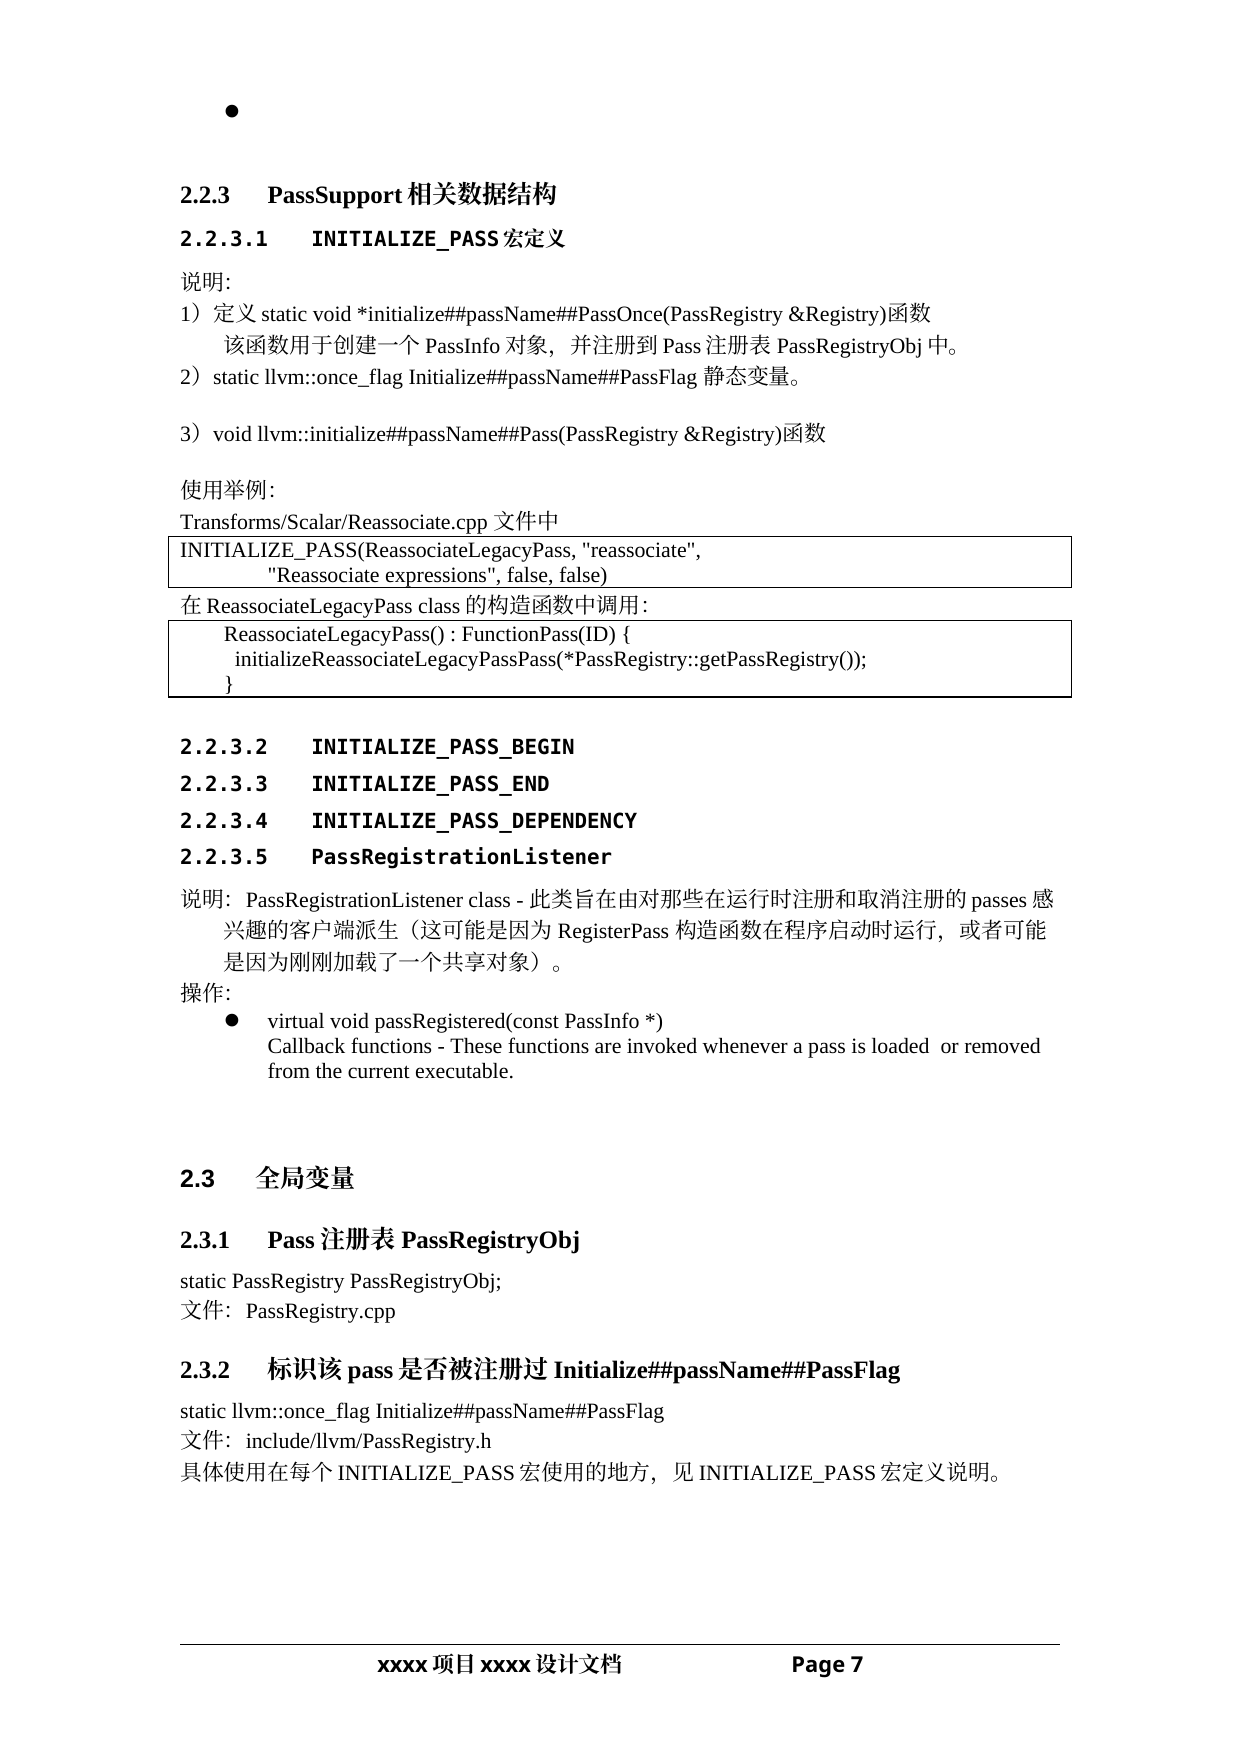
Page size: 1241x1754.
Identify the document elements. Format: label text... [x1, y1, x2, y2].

text Transforms/Scalar/Reassociate.cpp 文件中 [180, 504, 1060, 536]
text 使用举例： [180, 473, 1060, 504]
subtitle 标识该pass是否被注册过Initialize##passName##PassFlag [180, 1350, 1060, 1386]
text 文件：include/llvm/PassRegistry.h [180, 1424, 1060, 1455]
subtitle PassSupport相关数据结构 [180, 174, 1060, 210]
list 该函数用于创建一个PassInfo对象，并注册到Pass注册表 PassRegistryObj中。 [224, 328, 1060, 359]
subtitle PassRegistrationListener [180, 845, 1060, 870]
subtitle INITIALIZE_PASS_DEPENDENCY [180, 809, 1060, 833]
list virtual void passRegistered(const PassInfo *) [224, 1008, 1060, 1033]
subtitle INITIALIZE_PASS_BEGIN [180, 735, 1060, 759]
subtitle 全局变量 [180, 1159, 1060, 1195]
text Callback functions - These functions are invoked whenever a pass is loaded or removed from the current executable. [267, 1033, 1060, 1084]
list void llvm::initialize##passName##Pass(PassRegistry &Registry)函数 [180, 416, 1060, 448]
list 定义static void *initialize##passName##PassOnce(PassRegistry &Registry)函数 [180, 297, 1060, 328]
text static llvm::once_flag Initialize##passName##PassFlag [180, 1398, 1060, 1424]
text 在ReassociateLegacyPass class的构造函数中调用： [180, 588, 1060, 620]
table_header INITIALIZE_PASS(ReassociateLegacyPass, "reassociate", "Reassociate expressions", false, false) [169, 537, 1071, 587]
text 文件：PassRegistry.cpp [180, 1294, 1060, 1325]
subtitle INITIALIZE_PASS_END [180, 772, 1060, 796]
subtitle Pass注册表 PassRegistryObj [180, 1220, 1060, 1256]
list static llvm::once_flag Initialize##passName##PassFlag 静态变量。 [180, 359, 1060, 391]
text static PassRegistry PassRegistryObj; [180, 1268, 1060, 1294]
text 具体使用在每个INITIALIZE_PASS宏使用的地方，见INITIALIZE_PASS宏定义说明。 [180, 1455, 1060, 1487]
table_header ReassociateLegacyPass() : FunctionPass(ID) { initializeReassociateLegacyPassPass(*PassRegistry::getPassRegistry()); } [169, 621, 1071, 696]
subtitle INITIALIZE_PASS宏定义 [180, 223, 1060, 253]
text 操作： [180, 977, 1060, 1008]
text 说明： [180, 265, 1060, 297]
text 说明：PassRegistrationListener class - 此类旨在由对那些在运行时注册和取消注册的passes 感兴趣的客户端派生（这可能是因为 RegisterPass 构造函数在程序启动时运行，或者可能是因为刚刚加载了一个共享对象）。 [180, 882, 1060, 977]
